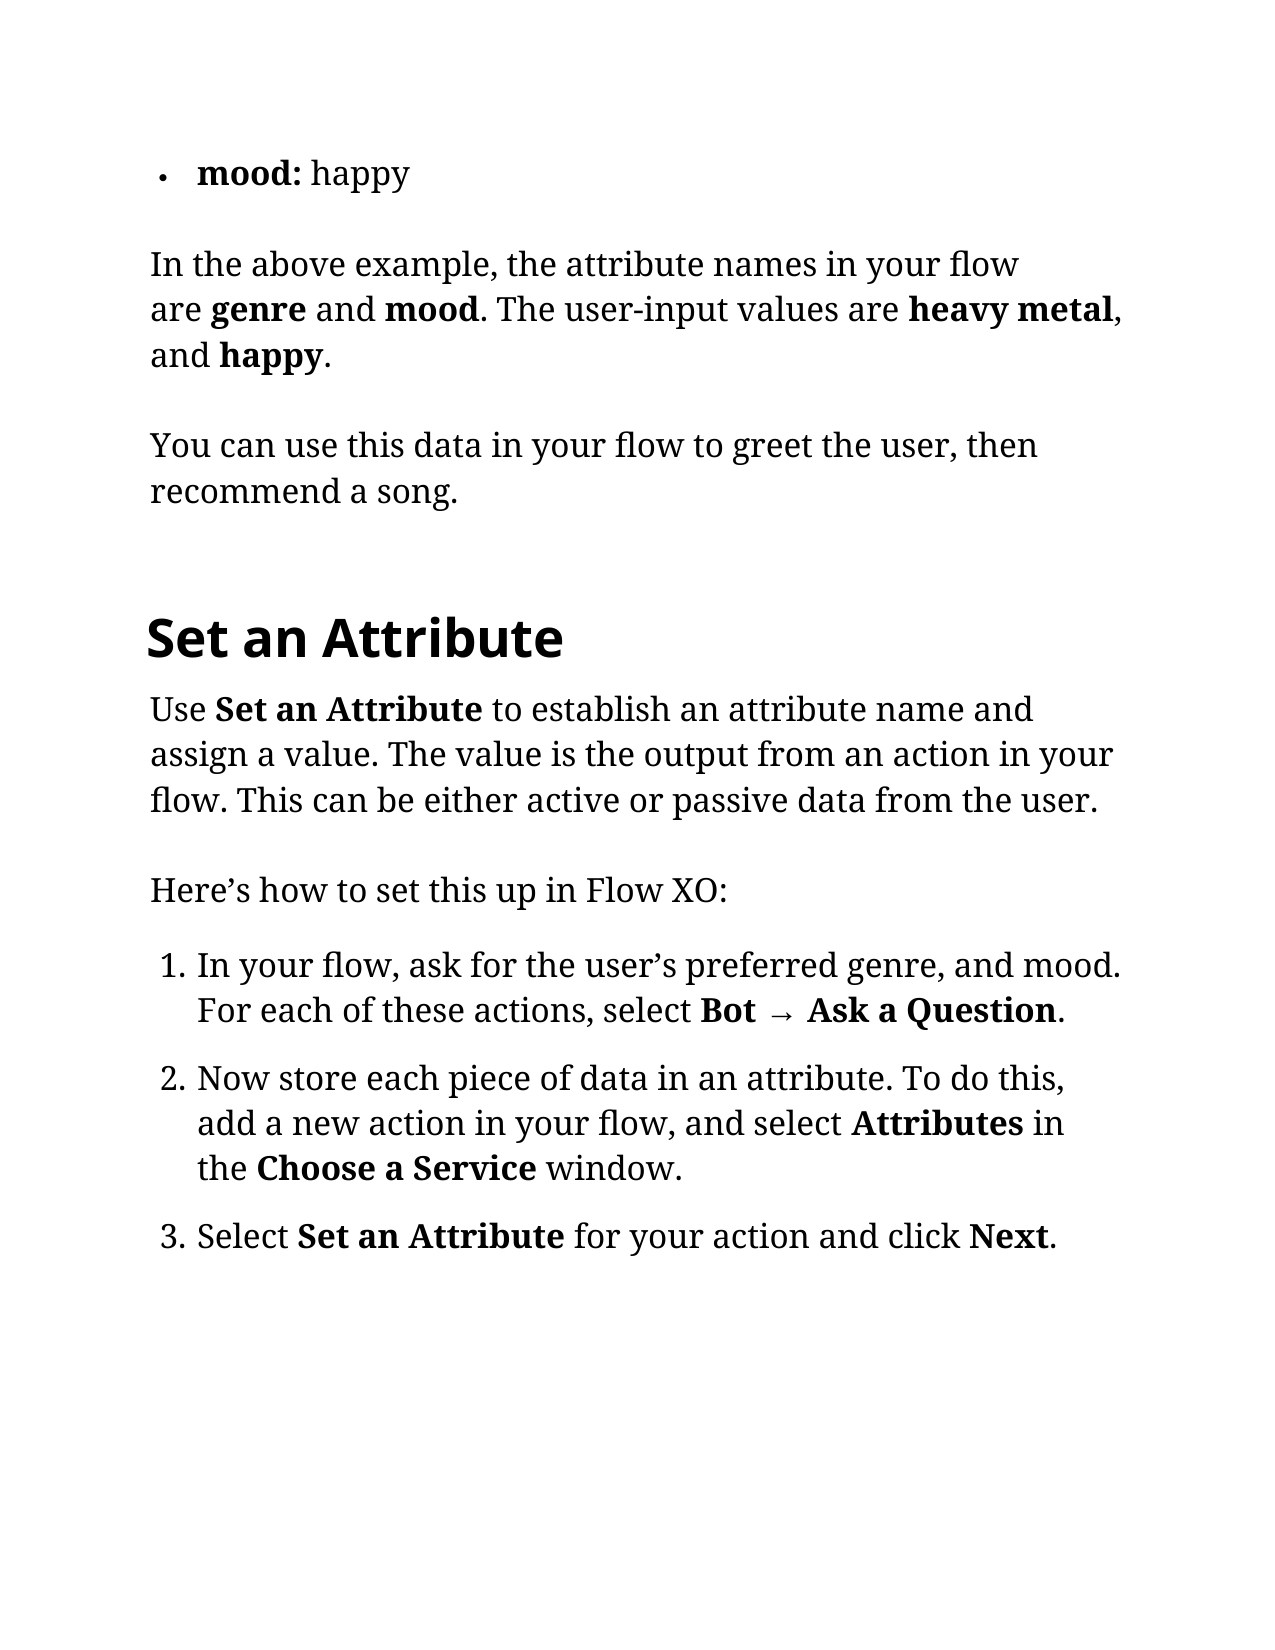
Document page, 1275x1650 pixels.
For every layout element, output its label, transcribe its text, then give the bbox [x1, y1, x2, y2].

list Now store each piece of data in an attribute. To do this, add a new action in your flow, and select Attributes in the Choose a Service window. [159, 1054, 1125, 1191]
list mood: happy [159, 150, 1125, 195]
list In your flow, ask for the user’s preferred genre, and mood. For each of these actions, select Bot → Ask a Question. [159, 942, 1125, 1032]
text Here’s how to set this up in Flow XO: [150, 867, 1125, 912]
text Use Set an Attribute to establish an attribute name and assign a value. The value is the output from an action in your flow. This can be either active or passive data from the user. [150, 686, 1125, 822]
text You can use this data in your flow to greet the user, then recommend a song. [150, 422, 1125, 513]
list Select Set an Attribute for your action and click Next. [159, 1212, 1125, 1258]
subtitle Set an Attribute [147, 601, 1125, 673]
text In the above example, the attribute names in your flow are genre and mood. The user-input values are heavy metal, and happy. [150, 241, 1125, 377]
